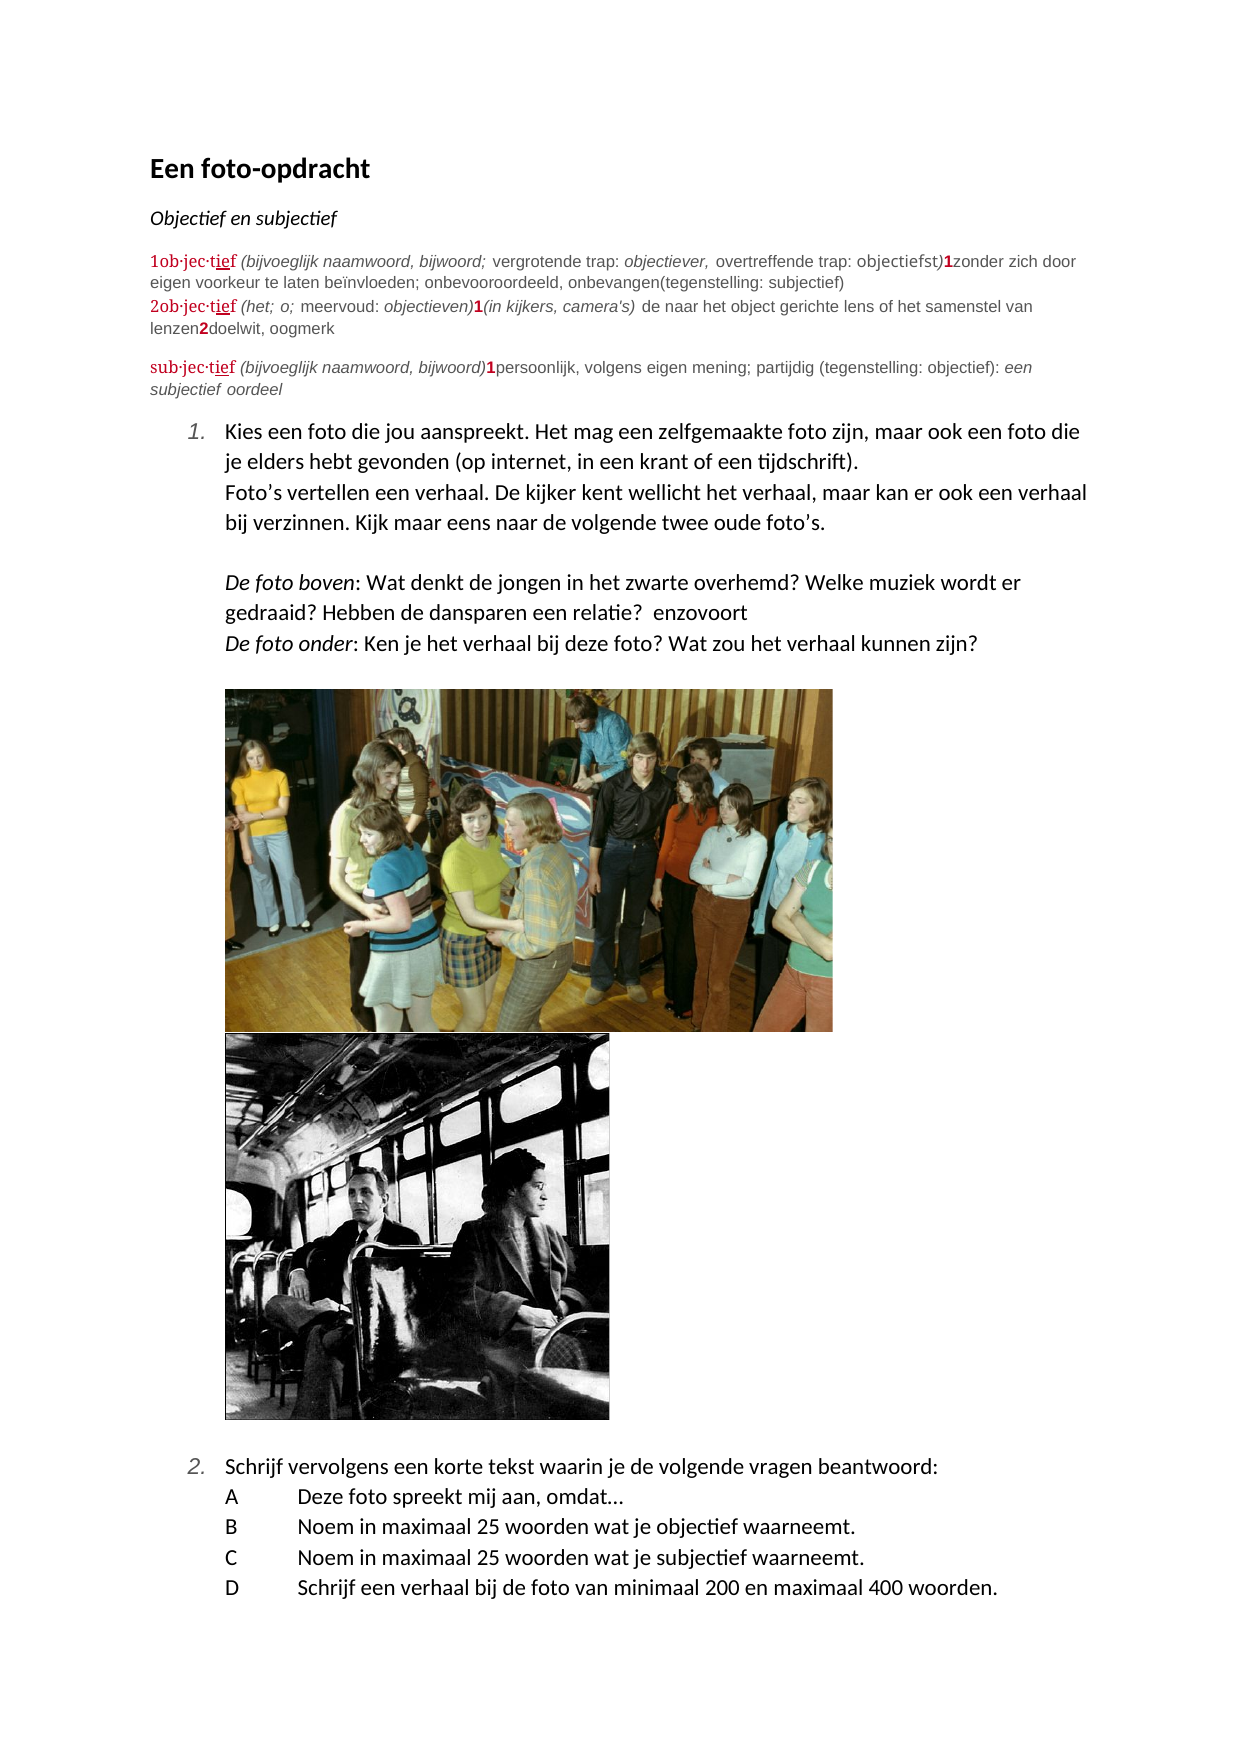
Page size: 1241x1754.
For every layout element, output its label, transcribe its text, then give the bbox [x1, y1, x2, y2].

list Kies een foto die jou aanspreekt. Het mag een zelfgemaakte foto zijn, maar ook een foto die je elders hebt gevonden (op internet, in een krant of een tijdschrift). [187, 417, 1090, 475]
text 1ob·jec·tief (bijvoeglijk naamwoord, bijwoord; vergrotende trap: objectiever, overtreffende trap: objectiefst)1zonder zich door eigen voorkeur te laten beïnvloeden; onbevooroordeeld, onbevangen(tegenstelling: subjectief) 2ob·jec·tief (het; o; meervoud: objectieven)1(in kijkers, camera's) de naar het object gerichte lens of het samenstel van lenzen2doelwit, oogmerk [150, 249, 1090, 338]
picture [225, 1033, 610, 1420]
list Foto’s vertellen een verhaal. De kijker kent wellicht het verhaal, maar kan er ook een verhaal bij verzinnen. Kijk maar eens naar de volgende twee oude foto’s. [225, 478, 1090, 536]
list C Noem in maximaal 25 woorden wat je subjectief waarneemt. [225, 1543, 1090, 1571]
list B Noem in maximaal 25 woorden wat je objectief waarneemt. [225, 1512, 1090, 1540]
list De foto onder: Ken je het verhaal bij deze foto? Wat zou het verhaal kunnen zijn? [225, 629, 1090, 657]
text sub·jec·tief (bijvoeglijk naamwoord, bijwoord)1persoonlijk, volgens eigen mening; partijdig (tegenstelling: objectief): een subjectief oordeel [150, 356, 1090, 399]
list De foto boven: Wat denkt de jongen in het zwarte overhemd? Welke muziek wordt er gedraaid? Hebben de dansparen een relatie? enzovoort [225, 568, 1090, 626]
picture [225, 689, 833, 1032]
text Een foto-opdracht [150, 150, 1090, 186]
text Objectief en subjectief [150, 205, 1090, 231]
list D Schrijf een verhaal bij de foto van minimaal 200 en maximaal 400 woorden. [225, 1573, 1090, 1601]
list Schrijf vervolgens een korte tekst waarin je de volgende vragen beantwoord: [187, 1452, 1090, 1480]
list A Deze foto spreekt mij aan, omdat… [225, 1482, 1090, 1510]
